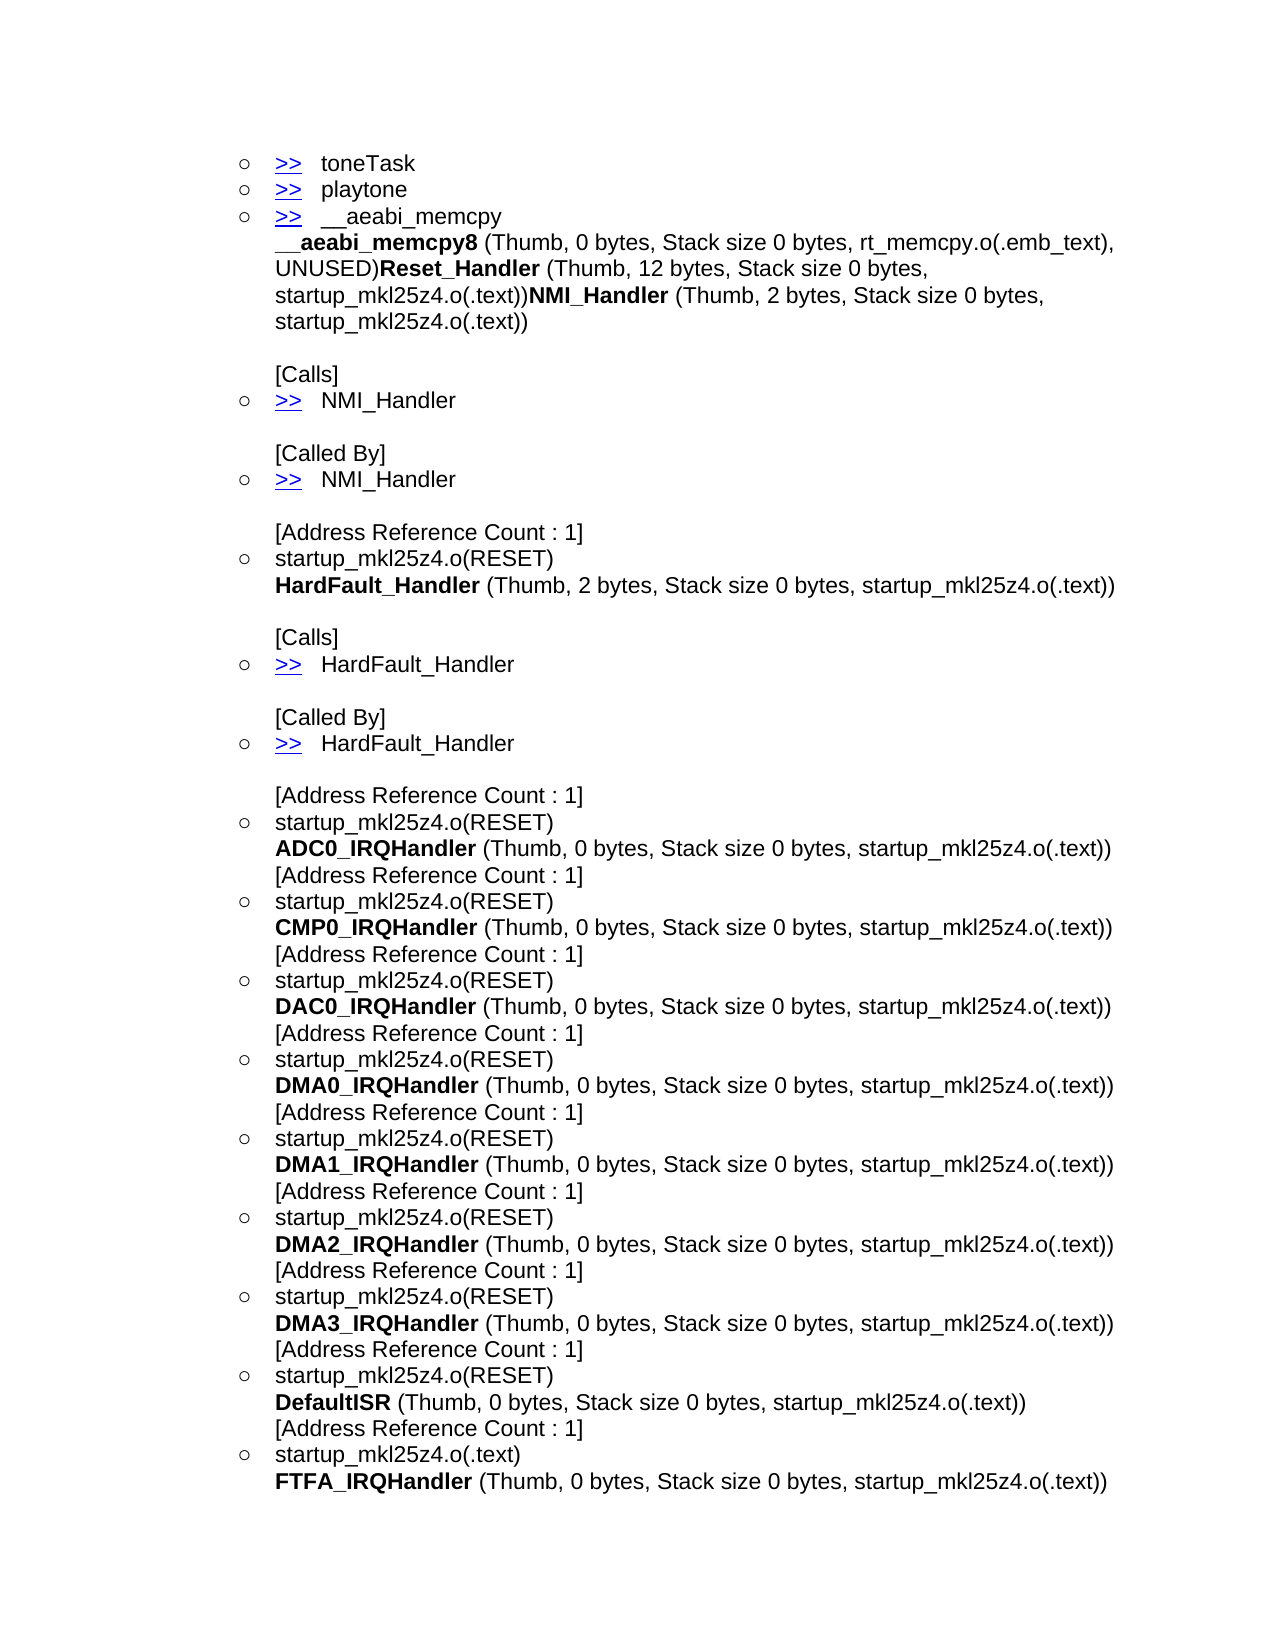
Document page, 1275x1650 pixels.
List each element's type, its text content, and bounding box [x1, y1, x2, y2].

list startup_mkl25z4.o(RESET) [237, 809, 1125, 835]
text DAC0_IRQHandler (Thumb, 0 bytes, Stack size 0 bytes, startup_mkl25z4.o(.text)) [Address Reference Count : 1] [275, 993, 1125, 1046]
list >> NMI_Handler [237, 387, 1125, 413]
list >> HardFault_Handler [237, 730, 1125, 756]
list startup_mkl25z4.o(RESET) [237, 1125, 1125, 1151]
list startup_mkl25z4.o(.text) [237, 1441, 1125, 1468]
text [Called By] [275, 677, 1125, 730]
list >> NMI_Handler [237, 466, 1125, 493]
text DMA2_IRQHandler (Thumb, 0 bytes, Stack size 0 bytes, startup_mkl25z4.o(.text)) [Address Reference Count : 1] [275, 1231, 1125, 1283]
text [Called By] [275, 413, 1125, 466]
list >> __aeabi_memcpy [237, 203, 1125, 229]
list >> toneTask [237, 150, 1125, 176]
text HardFault_Handler (Thumb, 2 bytes, Stack size 0 bytes, startup_mkl25z4.o(.text)) [Calls] [275, 572, 1125, 651]
list >> playtone [237, 176, 1125, 203]
text DMA1_IRQHandler (Thumb, 0 bytes, Stack size 0 bytes, startup_mkl25z4.o(.text)) [Address Reference Count : 1] [275, 1151, 1125, 1204]
text ADC0_IRQHandler (Thumb, 0 bytes, Stack size 0 bytes, startup_mkl25z4.o(.text)) [Address Reference Count : 1] [275, 835, 1125, 888]
text [Address Reference Count : 1] [275, 756, 1125, 809]
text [275, 1468, 1125, 1494]
list startup_mkl25z4.o(RESET) [237, 1204, 1125, 1231]
list startup_mkl25z4.o(RESET) [237, 1046, 1125, 1072]
text [Address Reference Count : 1] [275, 493, 1125, 545]
list startup_mkl25z4.o(RESET) [237, 1362, 1125, 1389]
list startup_mkl25z4.o(RESET) [237, 1283, 1125, 1309]
text CMP0_IRQHandler (Thumb, 0 bytes, Stack size 0 bytes, startup_mkl25z4.o(.text)) [Address Reference Count : 1] [275, 914, 1125, 967]
text DMA3_IRQHandler (Thumb, 0 bytes, Stack size 0 bytes, startup_mkl25z4.o(.text)) [Address Reference Count : 1] [275, 1309, 1125, 1362]
list startup_mkl25z4.o(RESET) [237, 888, 1125, 914]
list startup_mkl25z4.o(RESET) [237, 545, 1125, 572]
text DMA0_IRQHandler (Thumb, 0 bytes, Stack size 0 bytes, startup_mkl25z4.o(.text)) [Address Reference Count : 1] [275, 1072, 1125, 1125]
list startup_mkl25z4.o(RESET) [237, 967, 1125, 993]
list >> HardFault_Handler [237, 651, 1125, 677]
text __aeabi_memcpy8 (Thumb, 0 bytes, Stack size 0 bytes, rt_memcpy.o(.emb_text), UNUSED)Reset_Handler (Thumb, 12 bytes, Stack size 0 bytes, startup_mkl25z4.o(.text))NMI_Handler (Thumb, 2 bytes, Stack size 0 bytes, startup_mkl25z4.o(.text)) [Calls] [275, 229, 1125, 387]
text DefaultISR (Thumb, 0 bytes, Stack size 0 bytes, startup_mkl25z4.o(.text)) [Address Reference Count : 1] [275, 1389, 1125, 1441]
